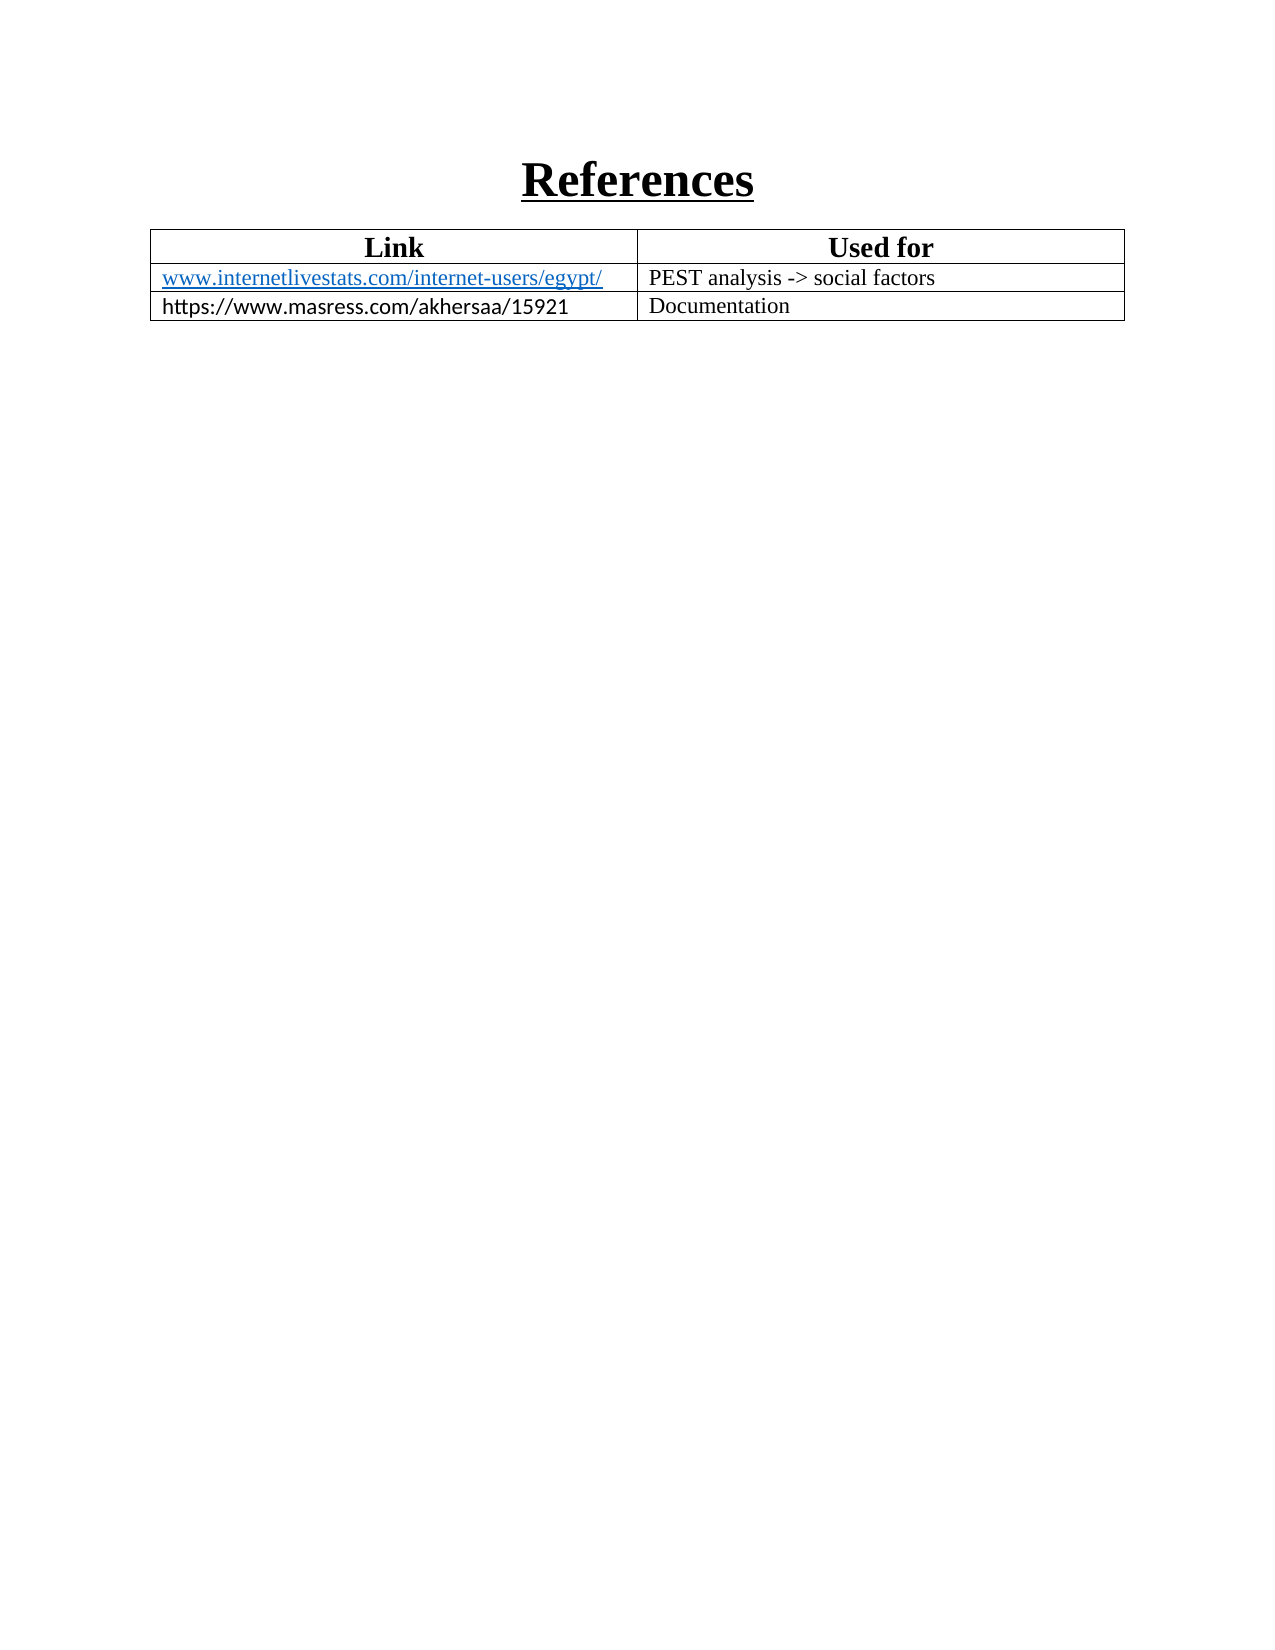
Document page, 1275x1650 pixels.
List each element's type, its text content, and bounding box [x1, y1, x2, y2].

text References [150, 150, 1125, 207]
table_cell https://www.masress.com/akhersaa/15921 [151, 292, 637, 320]
table_header Used for [638, 230, 1124, 263]
table_cell Documentation [638, 292, 1124, 320]
table_cell PEST analysis -> social factors [638, 264, 1124, 291]
table_header Link [151, 230, 637, 263]
table_cell www.internetlivestats.com/internet-users/egypt/ [151, 264, 637, 291]
